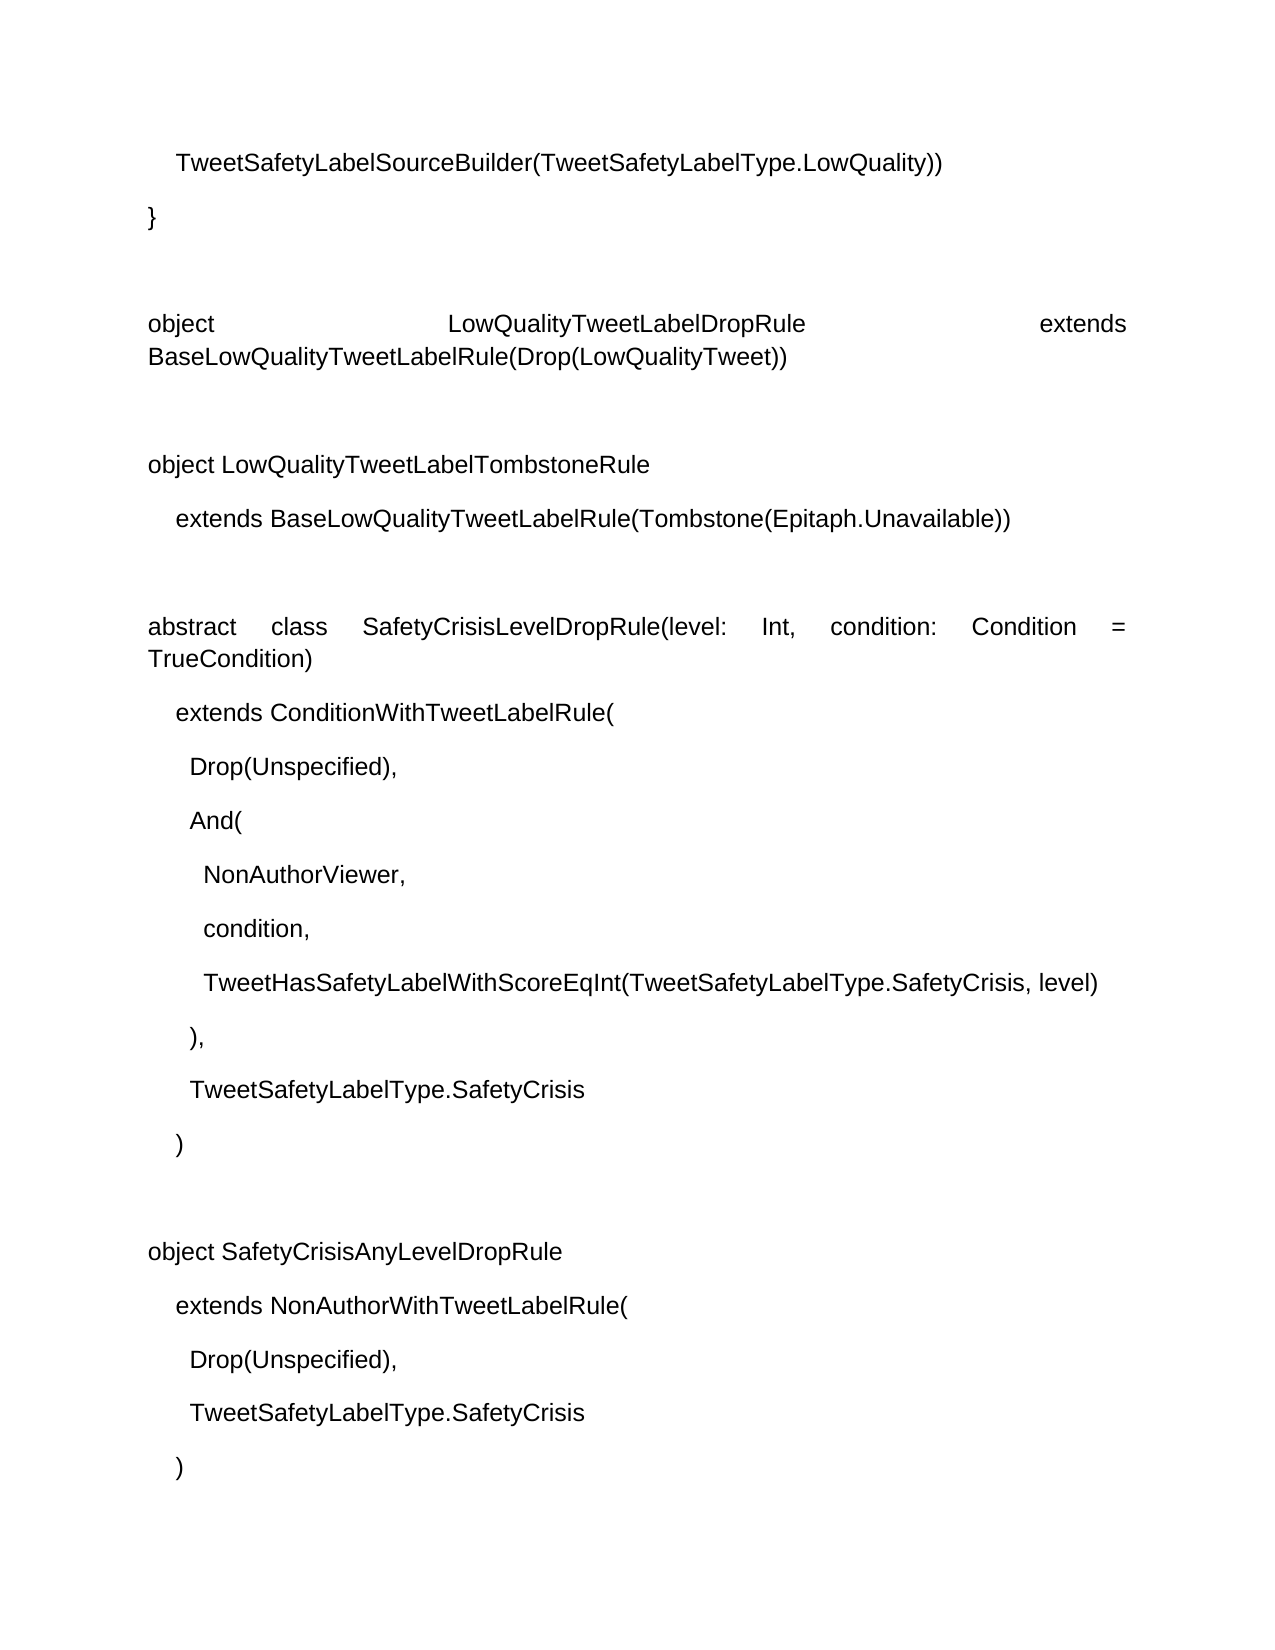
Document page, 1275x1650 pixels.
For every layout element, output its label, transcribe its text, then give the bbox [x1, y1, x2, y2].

text ) [148, 1452, 1127, 1481]
text TweetSafetyLabelSourceBuilder(TweetSafetyLabelType.LowQuality)) [148, 148, 1127, 176]
text object LowQualityTweetLabelDropRule extends BaseLowQualityTweetLabelRule(Drop(LowQualityTweet)) [148, 309, 1127, 371]
text TweetSafetyLabelType.SafetyCrisis [148, 1075, 1127, 1104]
text NonAuthorViewer, [148, 860, 1127, 889]
text ) [148, 1129, 1127, 1158]
text extends ConditionWithTweetLabelRule( [148, 698, 1127, 727]
text TweetSafetyLabelType.SafetyCrisis [148, 1398, 1127, 1427]
text And( [148, 806, 1127, 835]
text extends BaseLowQualityTweetLabelRule(Tombstone(Epitaph.Unavailable)) [148, 504, 1127, 532]
text abstract class SafetyCrisisLevelDropRule(level: Int, condition: Condition = TrueCondition) [148, 611, 1127, 673]
text object LowQualityTweetLabelTombstoneRule [148, 450, 1127, 479]
text ), [148, 1021, 1127, 1050]
text Drop(Unspecified), [148, 1344, 1127, 1373]
text Drop(Unspecified), [148, 752, 1127, 781]
text } [148, 201, 1127, 230]
text object SafetyCrisisAnyLevelDropRule [148, 1237, 1127, 1266]
text TweetHasSafetyLabelWithScoreEqInt(TweetSafetyLabelType.SafetyCrisis, level) [148, 968, 1127, 996]
text condition, [148, 914, 1127, 942]
text extends NonAuthorWithTweetLabelRule( [148, 1291, 1127, 1319]
